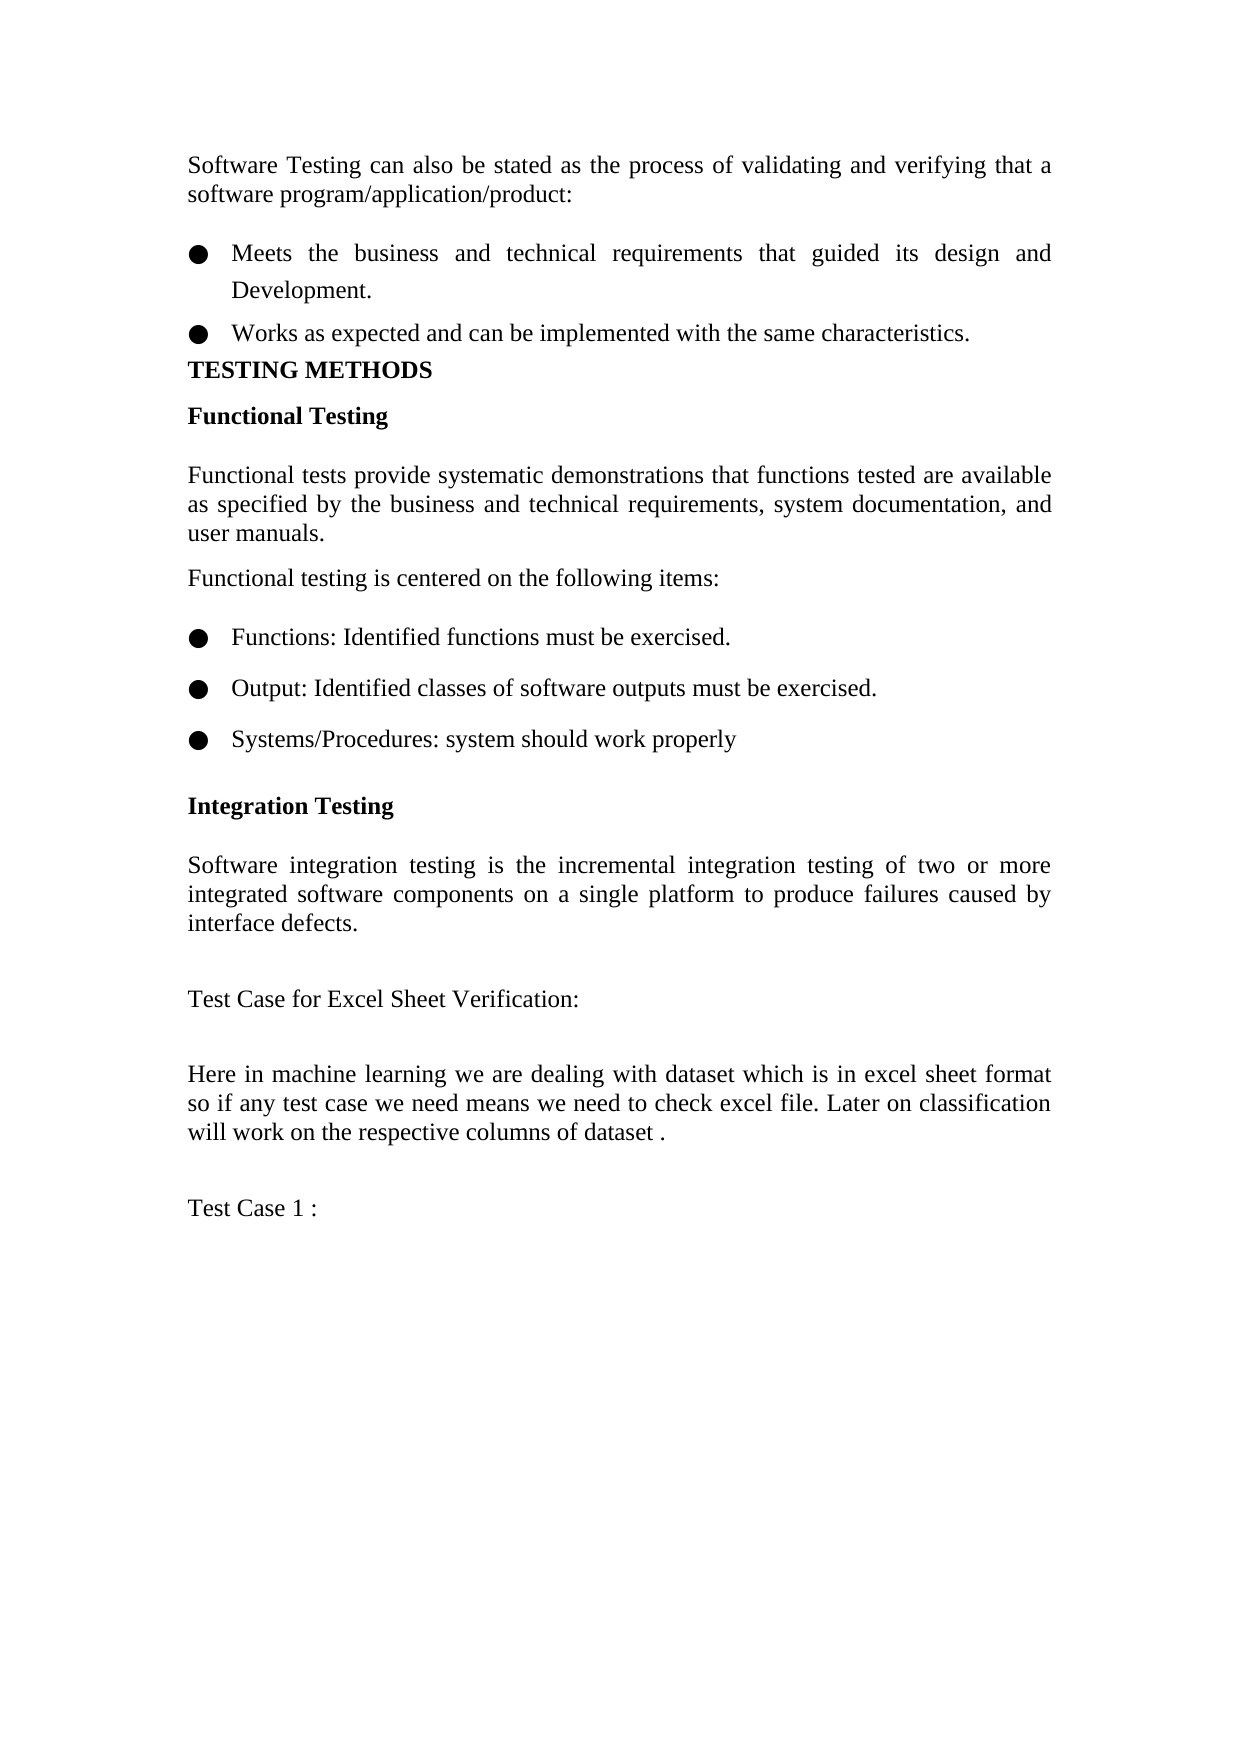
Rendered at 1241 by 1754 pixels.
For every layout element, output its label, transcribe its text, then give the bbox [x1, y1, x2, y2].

text Test Case for Excel Sheet Verification: [187, 984, 1053, 1012]
text Test Case 1 : [187, 1193, 1053, 1222]
list Systems/Procedures: system should work properly [187, 711, 1053, 762]
text Here in machine learning we are dealing with dataset which is in excel sheet format so if any test case we need means we need to check excel file. Later on classification will work on the respective columns of dataset . [187, 1059, 1053, 1146]
text TESTING METHODS [187, 355, 1053, 384]
list Functions: Identified functions must be exercised. [187, 608, 1053, 660]
text Software integration testing is the incremental integration testing of two or more integrated software components on a single platform to produce failures caused by interface defects. [187, 850, 1053, 936]
text Functional tests provide systematic demonstrations that functions tested are available as specified by the business and technical requirements, system documentation, and user manuals. [187, 460, 1053, 546]
text Functional Testing [187, 401, 1053, 429]
text Functional testing is centered on the following items: [187, 563, 1053, 592]
list Meets the business and technical requirements that guided its design and Development. [187, 224, 1053, 304]
text Integration Testing [187, 791, 1053, 820]
text Software Testing can also be stated as the process of validating and verifying that a software program/application/product: [187, 150, 1053, 207]
list Output: Identified classes of software outputs must be exercised. [187, 660, 1053, 711]
list Works as expected and can be implemented with the same characteristics. [187, 304, 1053, 355]
